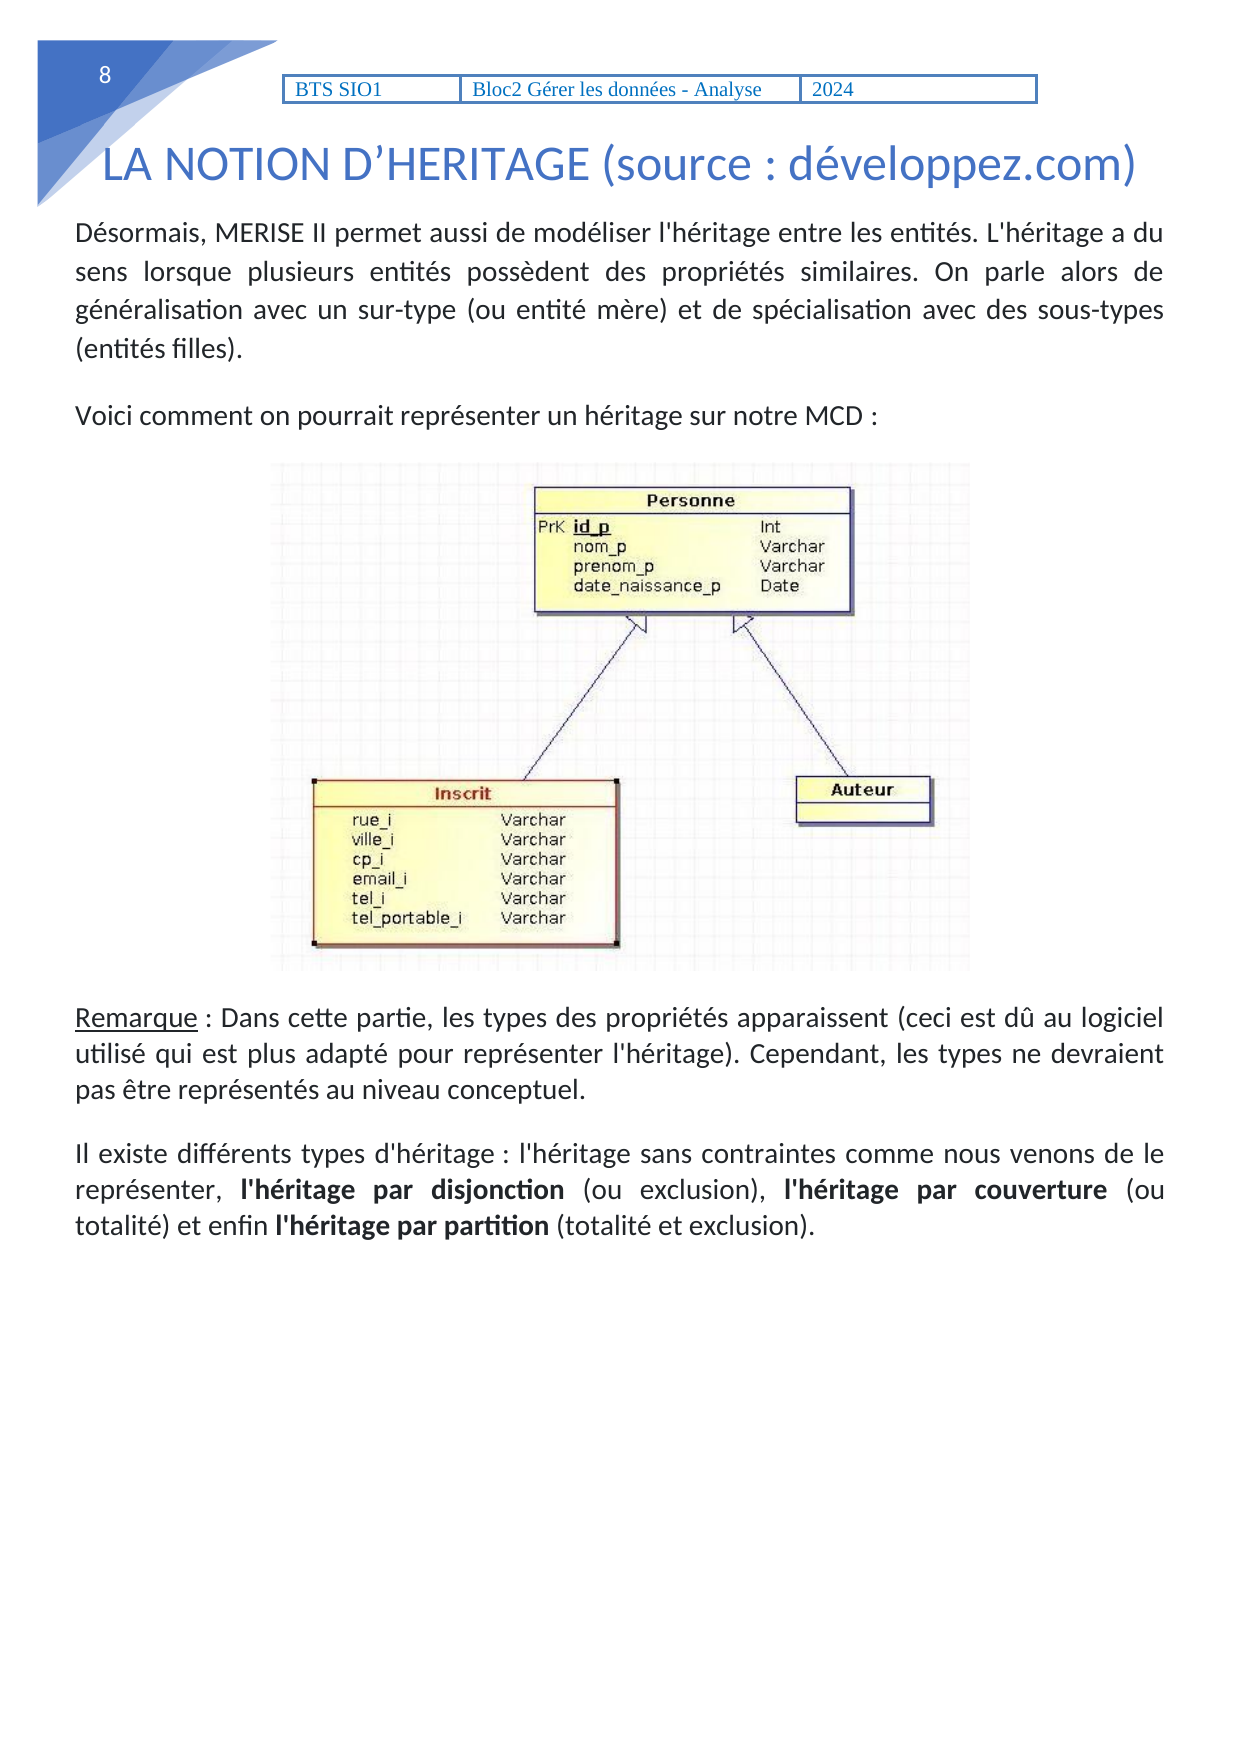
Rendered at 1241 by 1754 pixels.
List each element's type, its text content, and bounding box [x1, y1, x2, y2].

text LA NOTION D’HERITAGE (source : développez.com) [75, 132, 1165, 193]
text Désormais, MERISE II permet aussi de modéliser l'héritage entre les entités. L'héritage a du sens lorsque plusieurs entités possèdent des propriétés similaires. On parle alors de généralisation avec un sur-type (ou entité mère) et de spécialisation avec des sous-types (entités filles). [75, 214, 1165, 366]
text Remarque : Dans cette partie, les types des propriétés apparaissent (ceci est dû au logiciel utilisé qui est plus adapté pour représenter l'héritage). Cependant, les types ne devraient pas être représentés au niveau conceptuel. [75, 999, 1165, 1106]
picture [37, 40, 279, 209]
picture [270, 462, 970, 971]
text Voici comment on pourrait représenter un héritage sur notre MCD : [75, 397, 1165, 433]
text Il existe différents types d'héritage : l'héritage sans contraintes comme nous venons de le représenter, l'héritage par disjonction (ou exclusion), l'héritage par couverture (ou totalité) et enfin l'héritage par partition (totalité et exclusion). [75, 1136, 1165, 1242]
